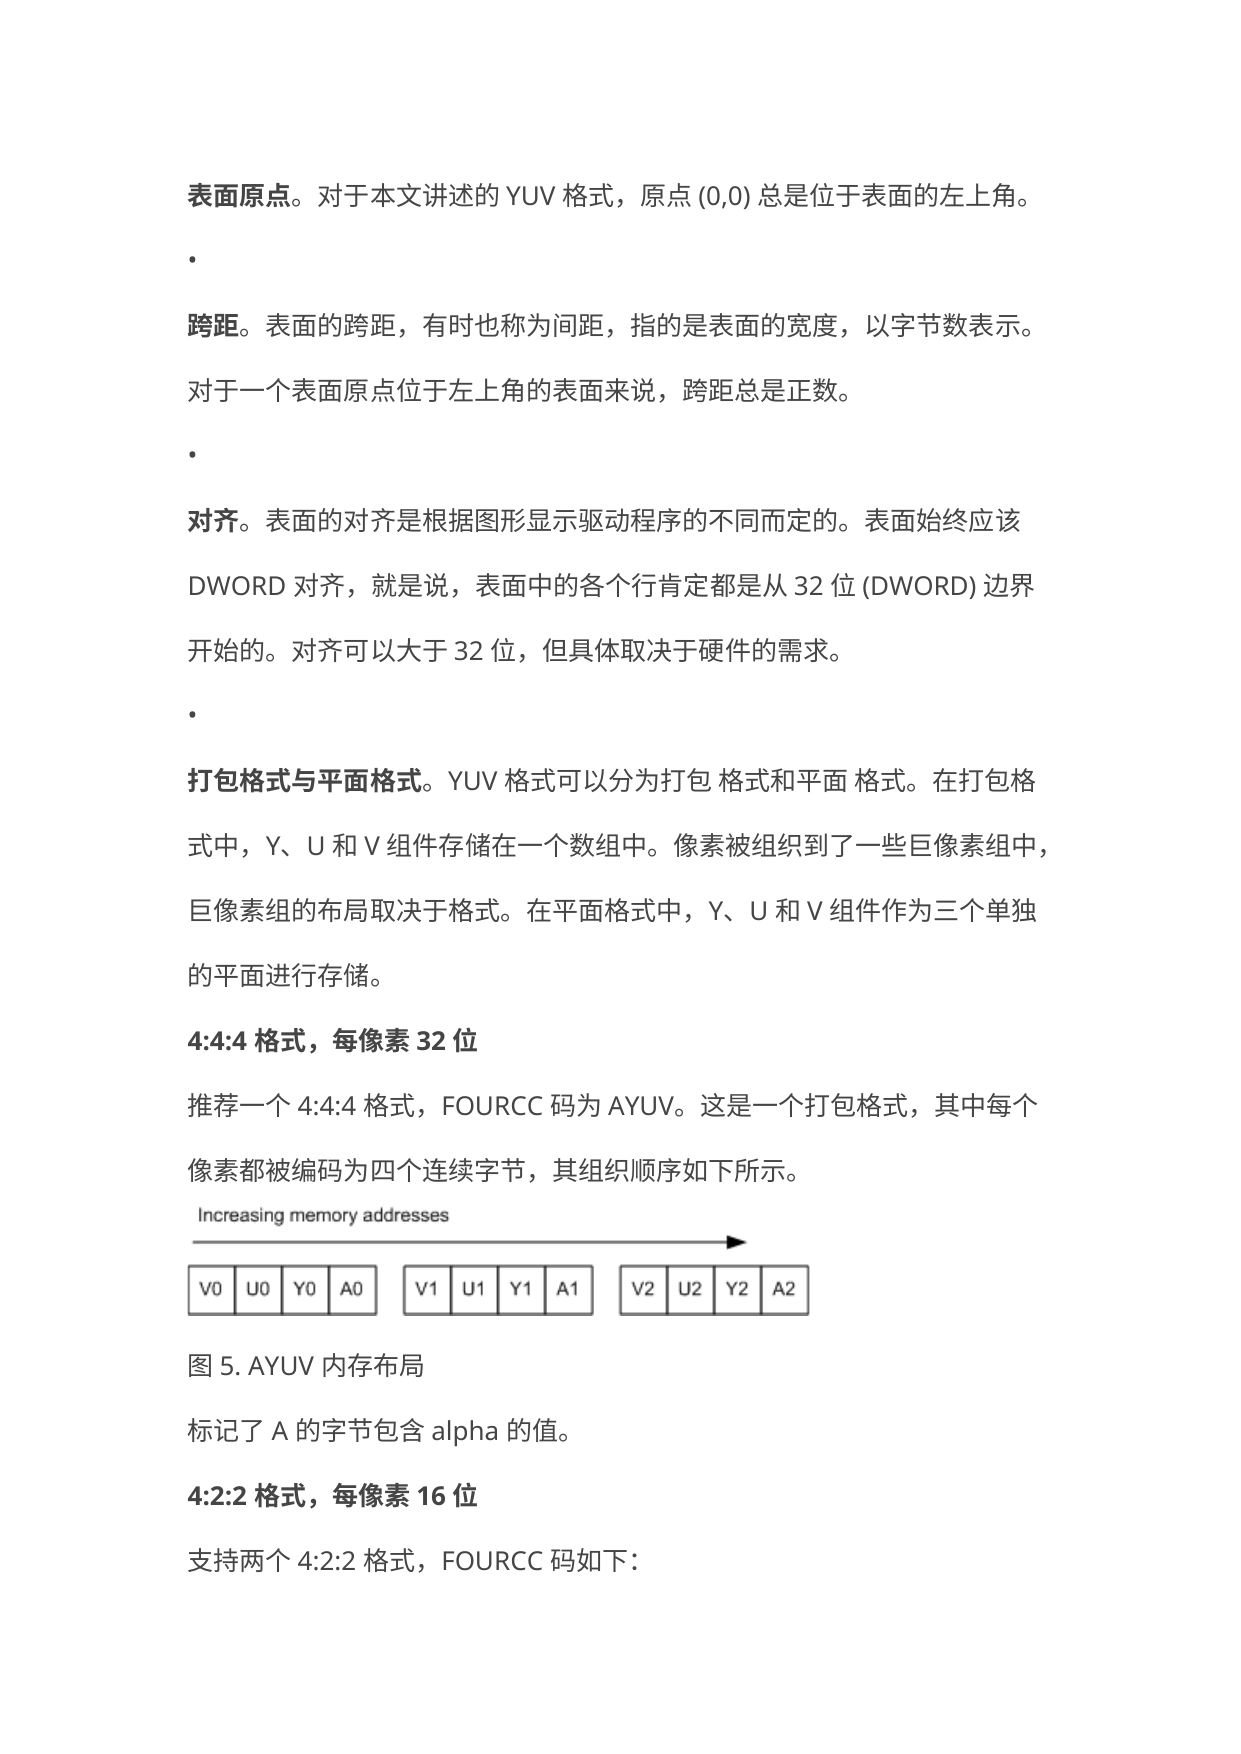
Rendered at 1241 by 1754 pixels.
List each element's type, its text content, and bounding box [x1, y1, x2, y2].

text 打包格式与平面格式。YUV 格式可以分为打包 格式和平面 格式。在打包格式中，Y、U 和 V 组件存储在一个数组中。像素被组织到了一些巨像素组中，巨像素组的布局取决于格式。在平面格式中，Y、U 和 V 组件作为三个单独的平面进行存储。 [187, 747, 1053, 1007]
text • [187, 682, 1053, 747]
picture [187, 1202, 810, 1316]
text 表面原点。对于本文讲述的 YUV 格式，原点 (0,0) 总是位于表面的左上角。 [187, 162, 1053, 227]
text 跨距。表面的跨距，有时也称为间距，指的是表面的宽度，以字节数表示。对于一个表面原点位于左上角的表面来说，跨距总是正数。 [187, 292, 1053, 422]
text 4:2:2 格式，每像素 16 位 [187, 1462, 1053, 1527]
text • [187, 227, 1053, 292]
text 对齐。表面的对齐是根据图形显示驱动程序的不同而定的。表面始终应该 DWORD 对齐，就是说，表面中的各个行肯定都是从 32 位 (DWORD) 边界开始的。对齐可以大于 32 位，但具体取决于硬件的需求。 [187, 487, 1053, 682]
text 标记了 A 的字节包含 alpha 的值。 [187, 1397, 1053, 1462]
text 推荐一个 4:4:4 格式，FOURCC 码为 AYUV。这是一个打包格式，其中每个像素都被编码为四个连续字节，其组织顺序如下所示。 [187, 1072, 1053, 1202]
text • [187, 422, 1053, 487]
text 图 5. AYUV 内存布局 [187, 1332, 1053, 1397]
text 支持两个 4:2:2 格式，FOURCC 码如下： [187, 1527, 1053, 1592]
text 4:4:4 格式，每像素 32 位 [187, 1007, 1053, 1072]
